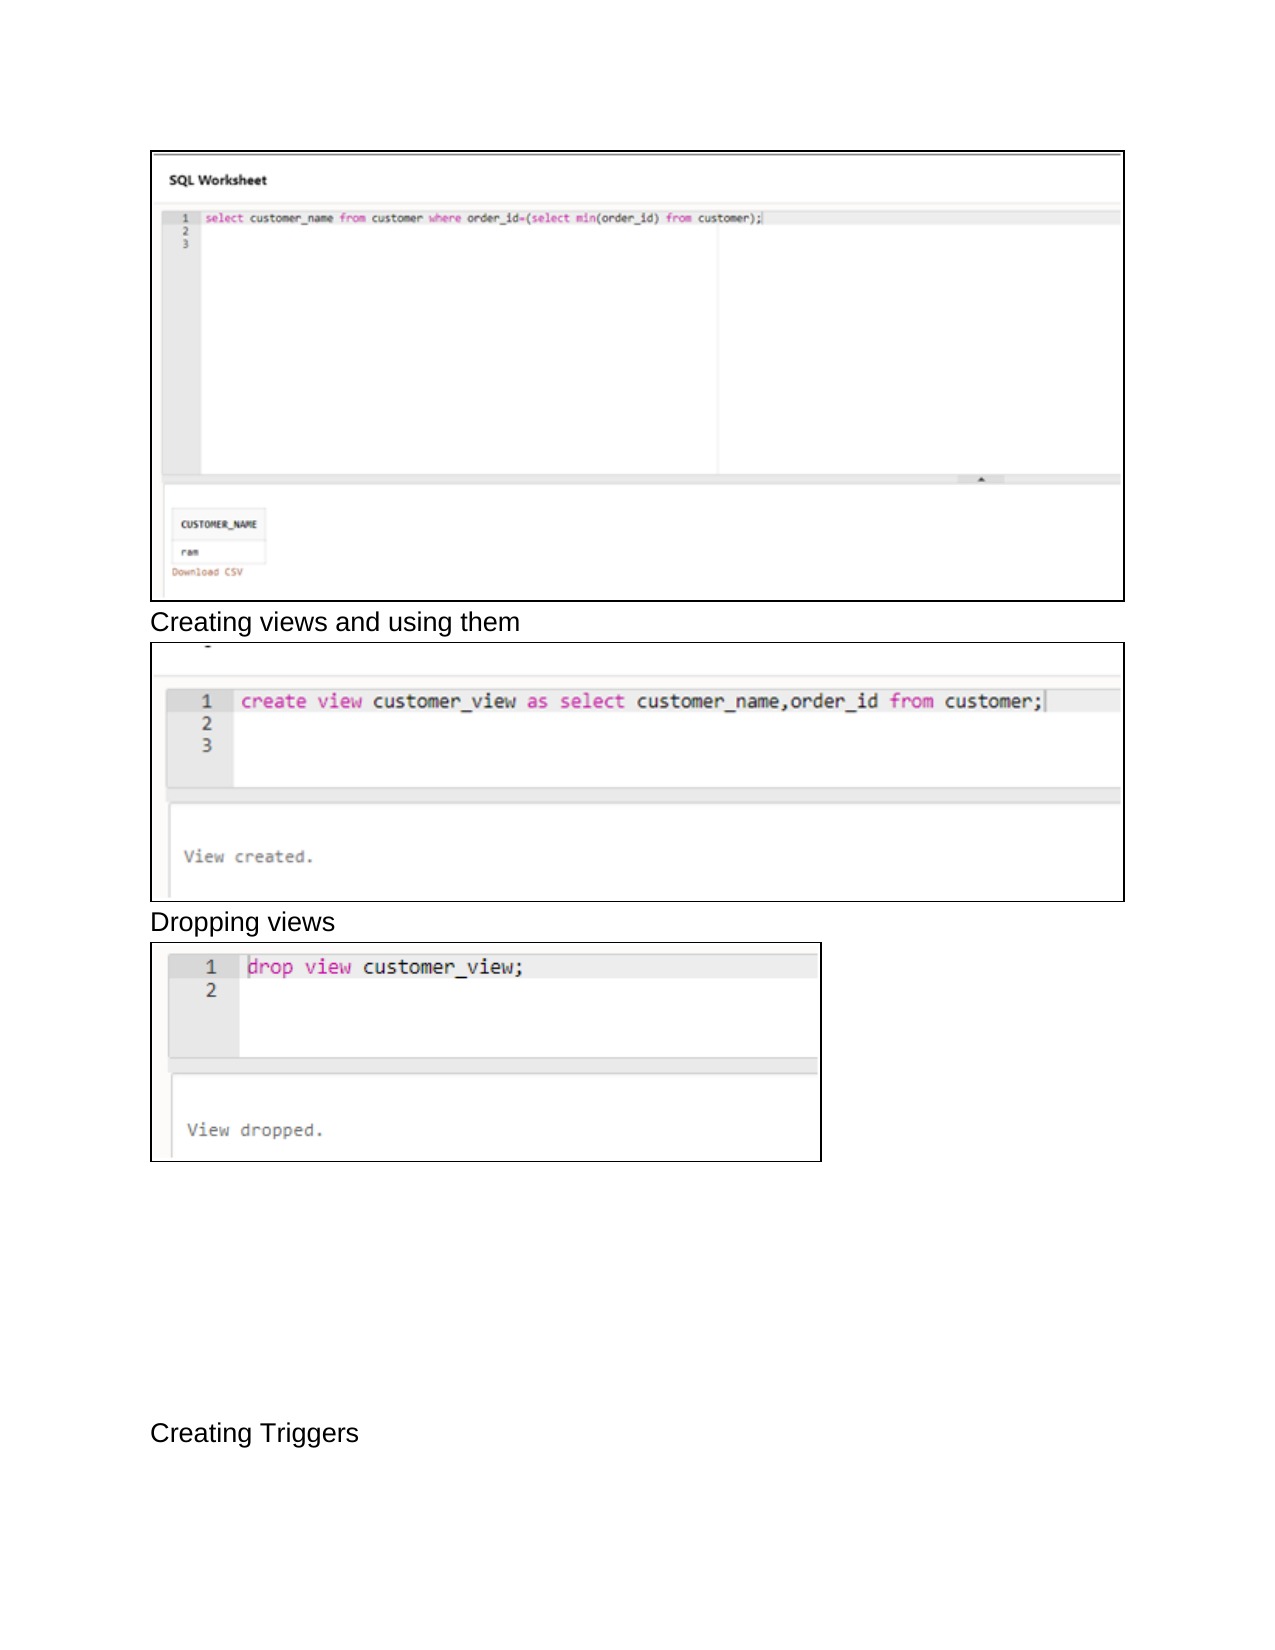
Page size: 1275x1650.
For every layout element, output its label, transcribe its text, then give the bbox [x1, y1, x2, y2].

picture [152, 643, 1123, 901]
picture [152, 152, 1123, 600]
text Dropping views [150, 906, 1125, 937]
text Creating Triggers [150, 1417, 1125, 1449]
picture [152, 943, 820, 1161]
text Creating views and using them [150, 606, 1125, 637]
